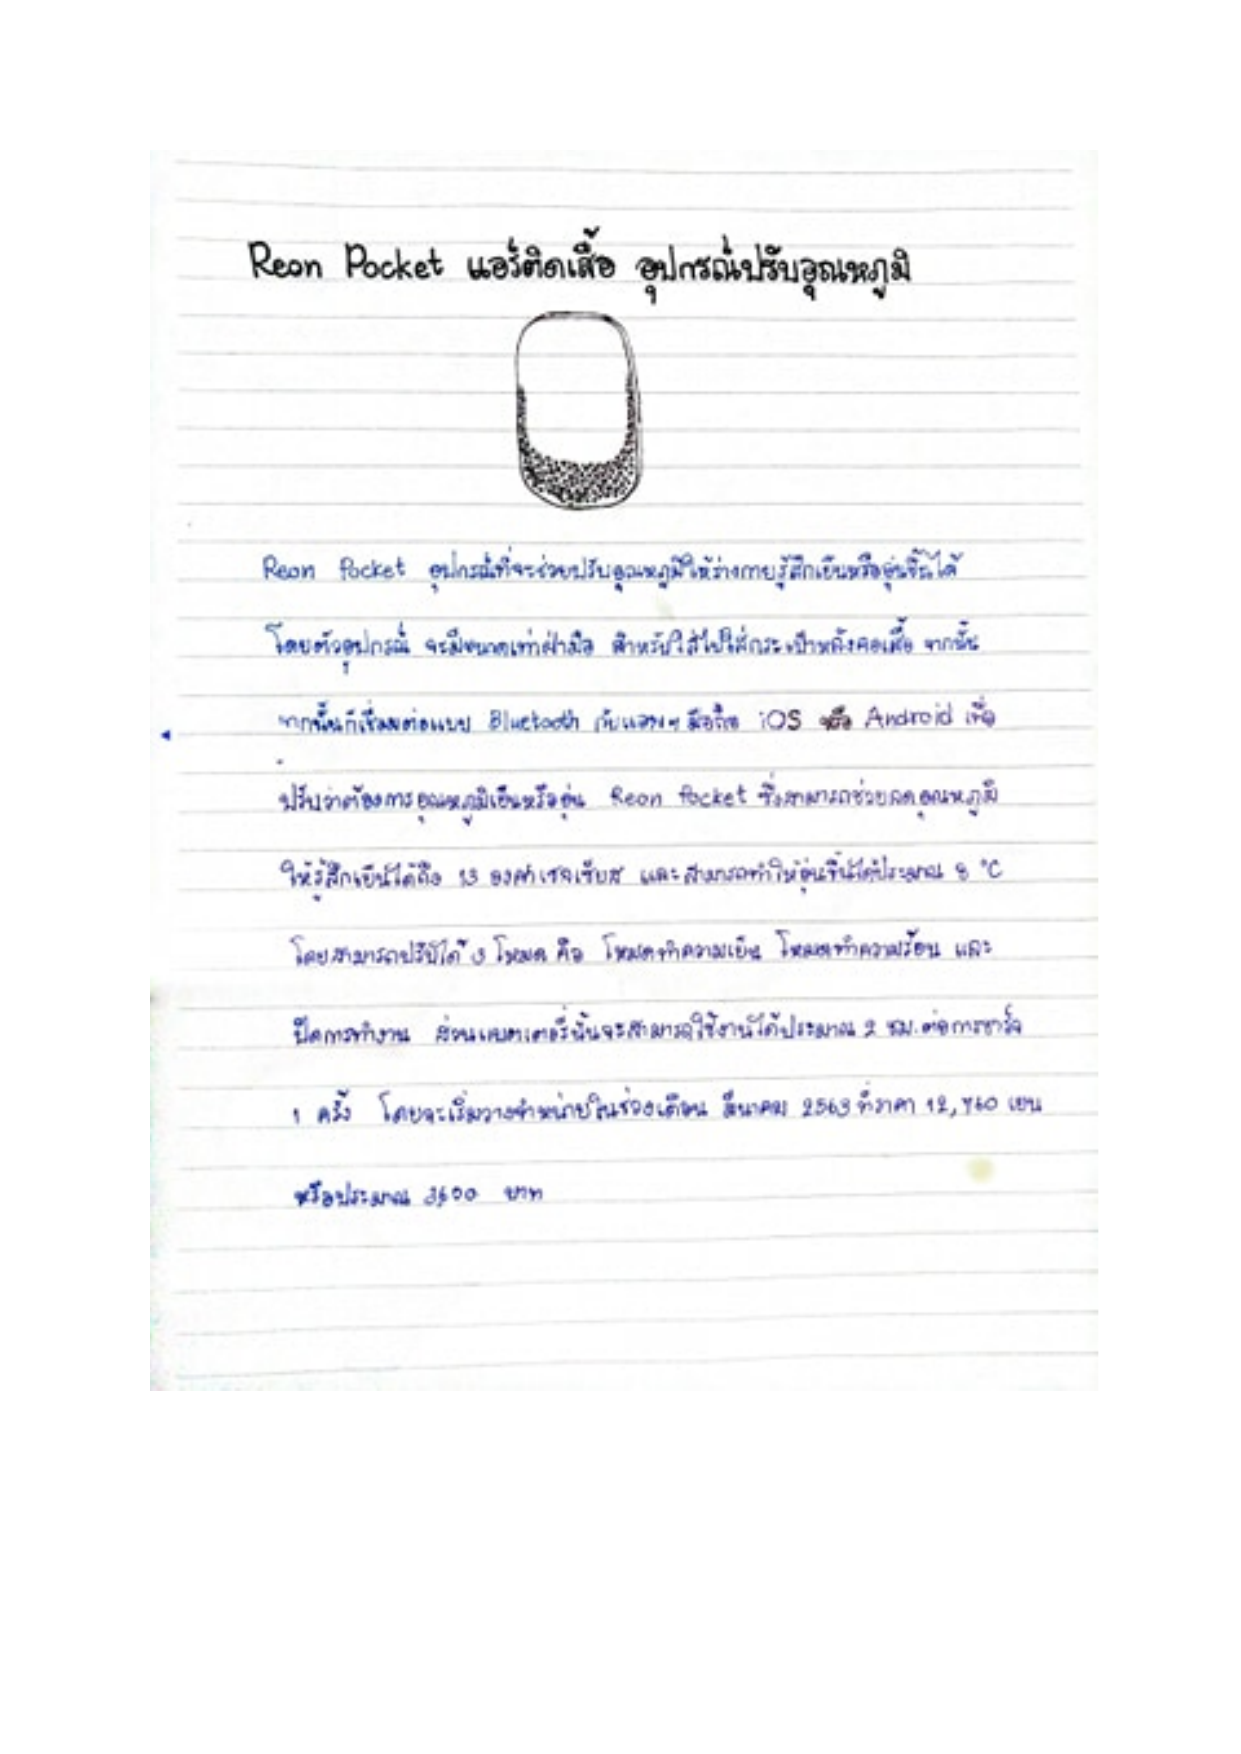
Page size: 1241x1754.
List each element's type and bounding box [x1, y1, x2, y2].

picture [150, 150, 1099, 1391]
